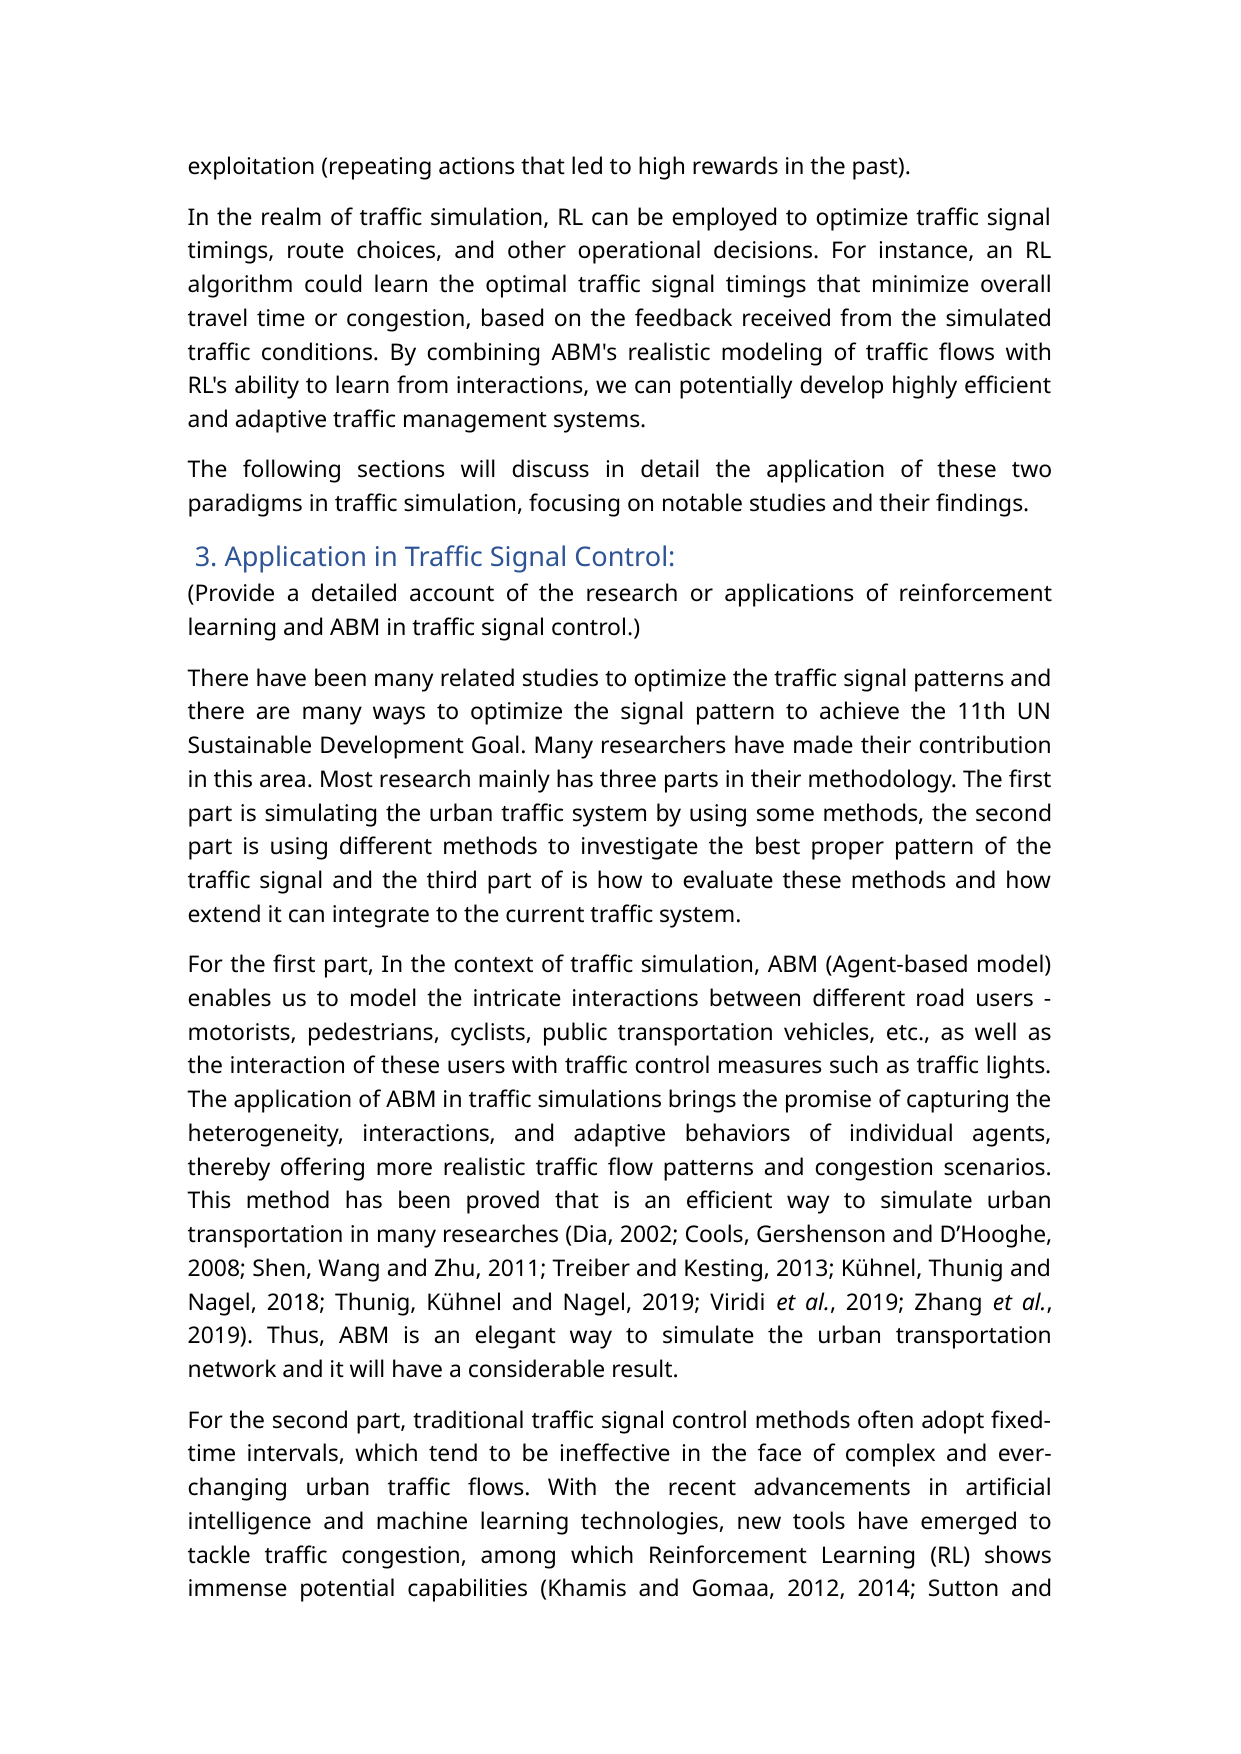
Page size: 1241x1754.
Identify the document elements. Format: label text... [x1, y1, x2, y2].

text There have been many related studies to optimize the traffic signal patterns and there are many ways to optimize the signal pattern to achieve the 11th UN Sustainable Development Goal. Many researchers have made their contribution in this area. Most research mainly has three parts in their methodology. The first part is simulating the urban traffic system by using some methods, the second part is using different methods to investigate the best proper pattern of the traffic signal and the third part of is how to evaluate these methods and how extend it can integrate to the current traffic system. [187, 661, 1053, 929]
text For the first part, In the context of traffic simulation, ABM (Agent-based model) enables us to model the intricate interactions between different road users - motorists, pedestrians, cyclists, public transportation vehicles, etc., as well as the interaction of these users with traffic control measures such as traffic lights. The application of ABM in traffic simulations brings the promise of capturing the heterogeneity, interactions, and adaptive behaviors of individual agents, thereby offering more realistic traffic flow patterns and congestion scenarios. This method has been proved that is an efficient way to simulate urban transportation in many researches (Dia, 2002; Cools, Gershenson and D’Hooghe, 2008; Shen, Wang and Zhu, 2011; Treiber and Kesting, 2013; Kühnel, Thunig and Nagel, 2018; Thunig, Kühnel and Nagel, 2019; Viridi et al., 2019; Zhang et al., 2019). Thus, ABM is an elegant way to simulate the urban transportation network and it will have a considerable result. [187, 948, 1053, 1384]
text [187, 1403, 1053, 1603]
text (Provide a detailed account of the research or applications of reinforcement learning and ABM in traffic signal control.) [187, 577, 1053, 642]
subtitle 3. Application in Traffic Signal Control: [187, 537, 1053, 574]
text The following sections will discuss in detail the application of these two paradigms in traffic simulation, focusing on notable studies and their findings. [187, 453, 1053, 518]
text In the realm of traffic simulation, RL can be employed to optimize traffic signal timings, route choices, and other operational decisions. For instance, an RL algorithm could learn the optimal traffic signal timings that minimize overall travel time or congestion, based on the feedback received from the simulated traffic conditions. By combining ABM's realistic modeling of traffic flows with RL's ability to learn from interactions, we can potentially develop highly efficient and adaptive traffic management systems. [187, 200, 1053, 434]
